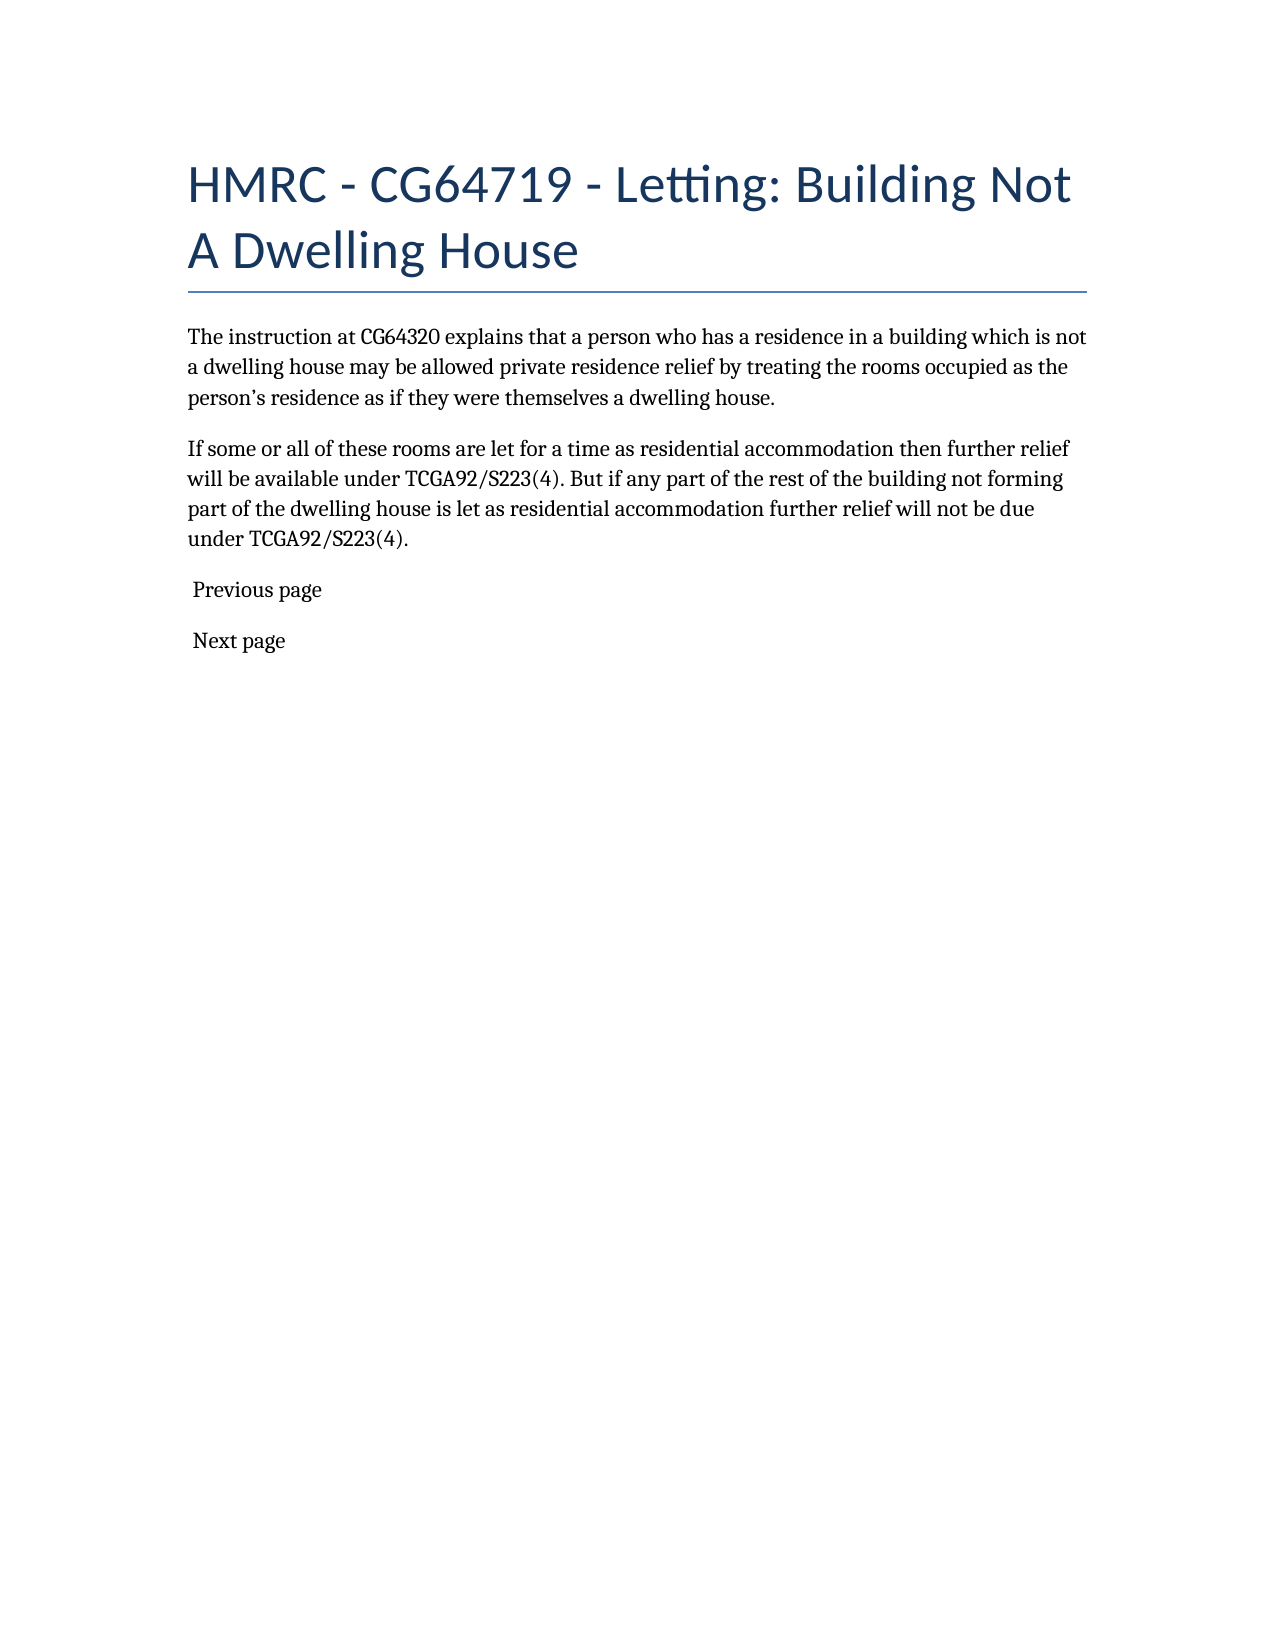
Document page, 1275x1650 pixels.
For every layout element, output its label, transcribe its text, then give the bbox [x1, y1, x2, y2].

text Next page [187, 628, 1087, 654]
text The instruction at CG64320 explains that a person who has a residence in a building which is not a dwelling house may be allowed private residence relief by treating the rooms occupied as the person’s residence as if they were themselves a dwelling house. [187, 324, 1087, 411]
title HMRC - CG64719 - Letting: Building Not A Dwelling House [187, 150, 1087, 293]
text If some or all of these rooms are let for a time as residential accommodation then further relief will be available under TCGA92/S223(4). But if any part of the rest of the building not forming part of the dwelling house is let as residential accommodation further relief will not be due under TCGA92/S223(4). [187, 435, 1087, 552]
text Previous page [187, 577, 1087, 603]
